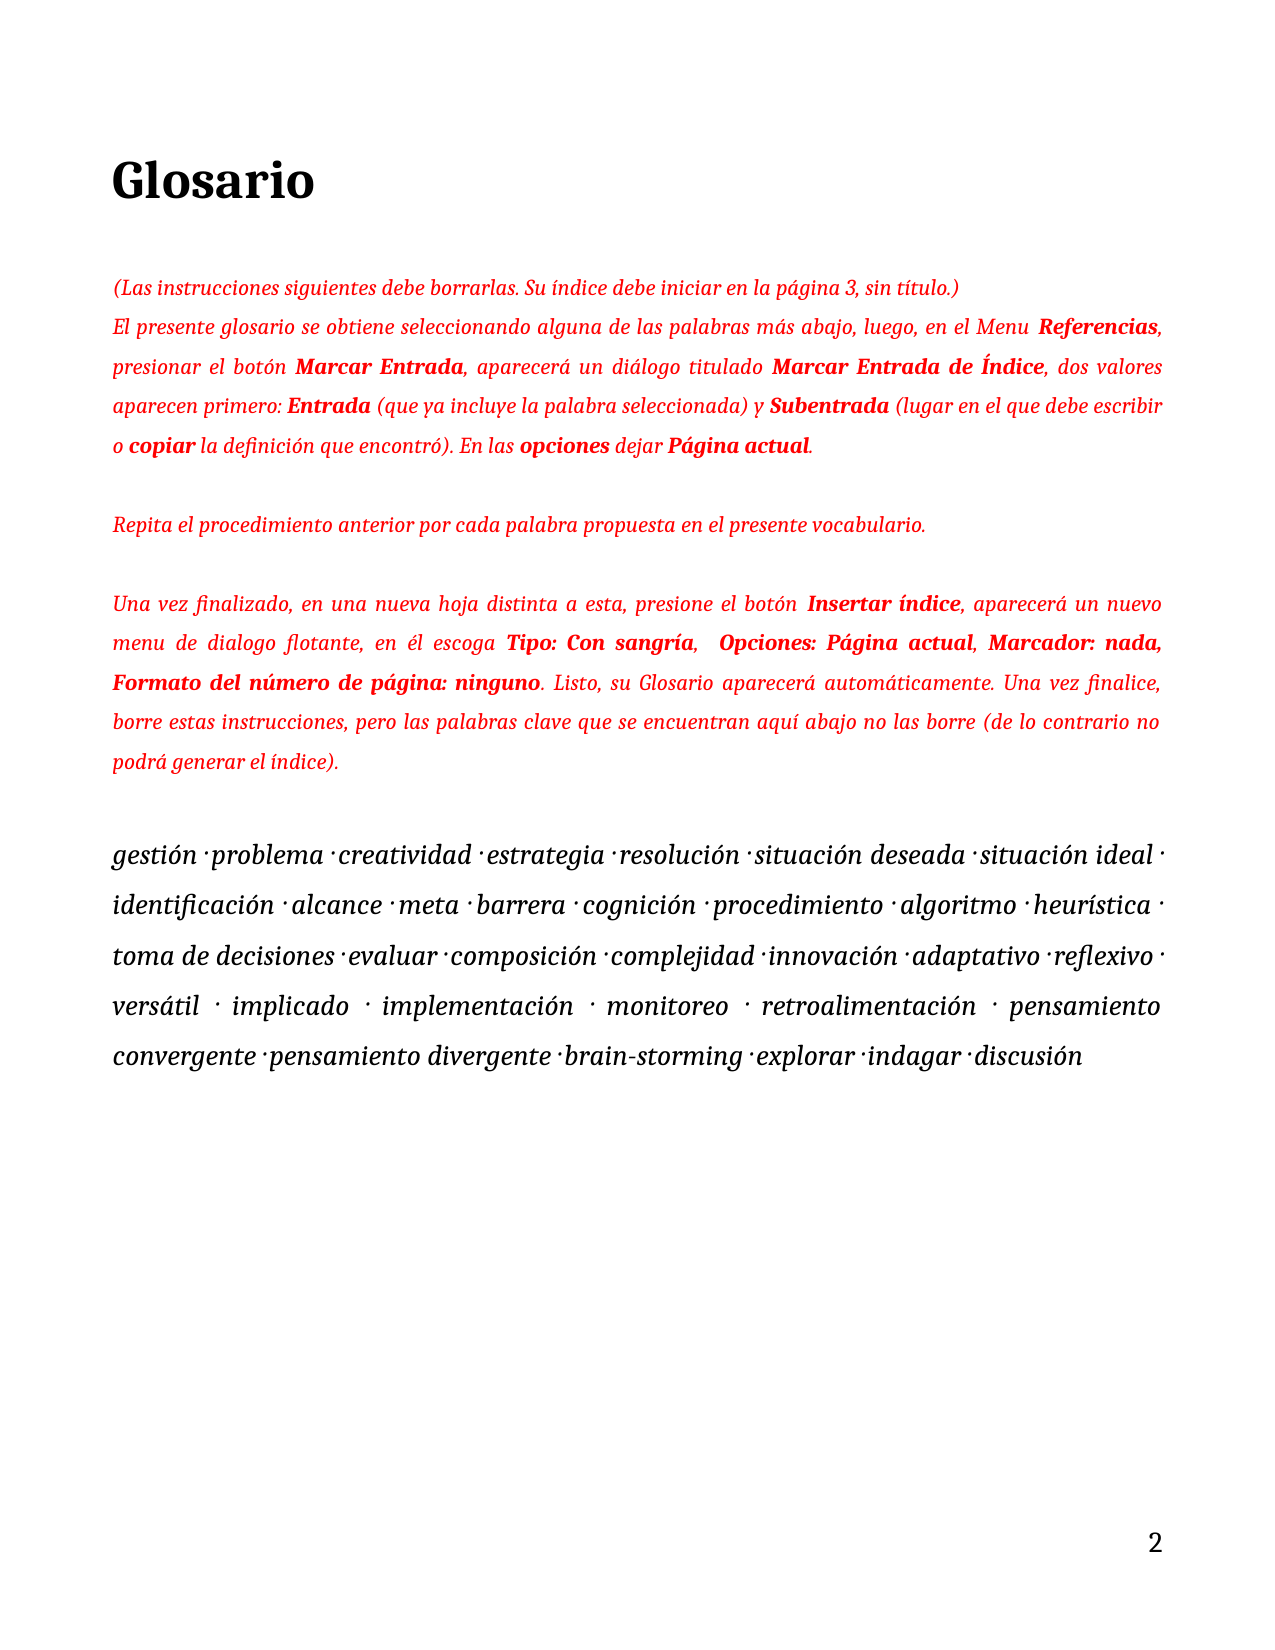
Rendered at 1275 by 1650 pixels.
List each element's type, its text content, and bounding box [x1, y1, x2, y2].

text gestión · problema · creatividad · estrategia · resolución · situación deseada · situación ideal · identificación · alcance · meta · barrera · cognición · procedimiento · algoritmo · heurística · toma de decisiones · evaluar · composición · complejidad · innovación · adaptativo · reflexivo · versátil · implicado · implementación · monitoreo · retroalimentación · pensamiento convergente · pensamiento divergente · brain-storming · explorar · indagar · discusión [112, 838, 1162, 1073]
text (Las instrucciones siguientes debe borrarlas. Su índice debe iniciar en la página 3, sin título.) [112, 275, 1162, 301]
text Una vez finalizado, en una nueva hoja distinta a esta, presione el botón Insertar índice, aparecerá un nuevo menu de dialogo flotante, en él escoga Tipo: Con sangría, Opciones: Página actual, Marcador: nada, Formato del número de página: ninguno. Listo, su Glosario aparecerá automáticamente. Una vez finalice, borre estas instrucciones, pero las palabras clave que se encuentran aquí abajo no las borre (de lo contrario no podrá generar el índice). [112, 591, 1162, 775]
text Repita el procedimiento anterior por cada palabra propuesta en el presente vocabulario. [112, 512, 1162, 538]
title Glosario [112, 150, 1162, 212]
text El presente glosario se obtiene seleccionando alguna de las palabras más abajo, luego, en el Menu Referencias, presionar el botón Marcar Entrada, aparecerá un diálogo titulado Marcar Entrada de Índice, dos valores aparecen primero: Entrada (que ya incluye la palabra seleccionada) y Subentrada (lugar en el que debe escribir o copiar la definición que encontró). En las opciones dejar Página actual. [112, 314, 1162, 459]
